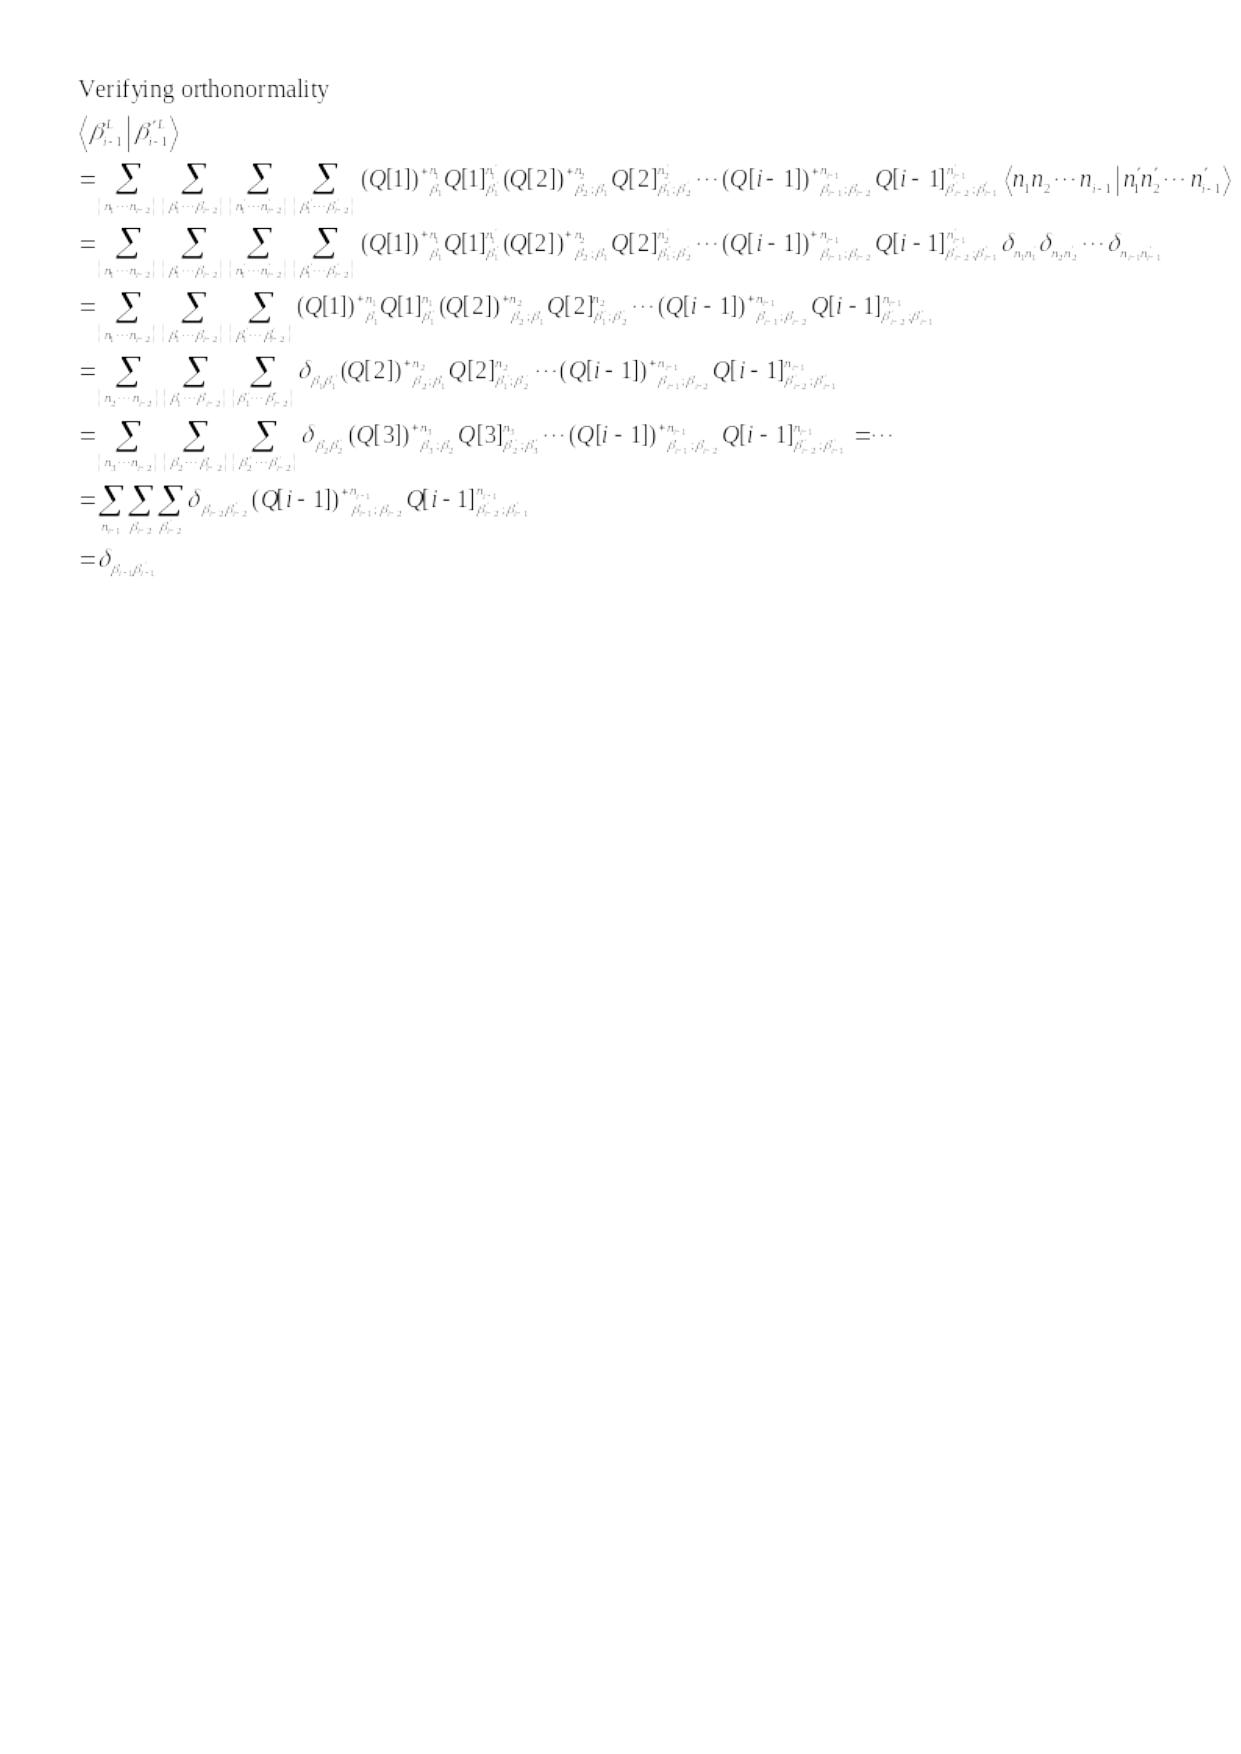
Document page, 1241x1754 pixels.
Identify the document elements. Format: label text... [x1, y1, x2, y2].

text ㄴ [75, 75, 1165, 582]
